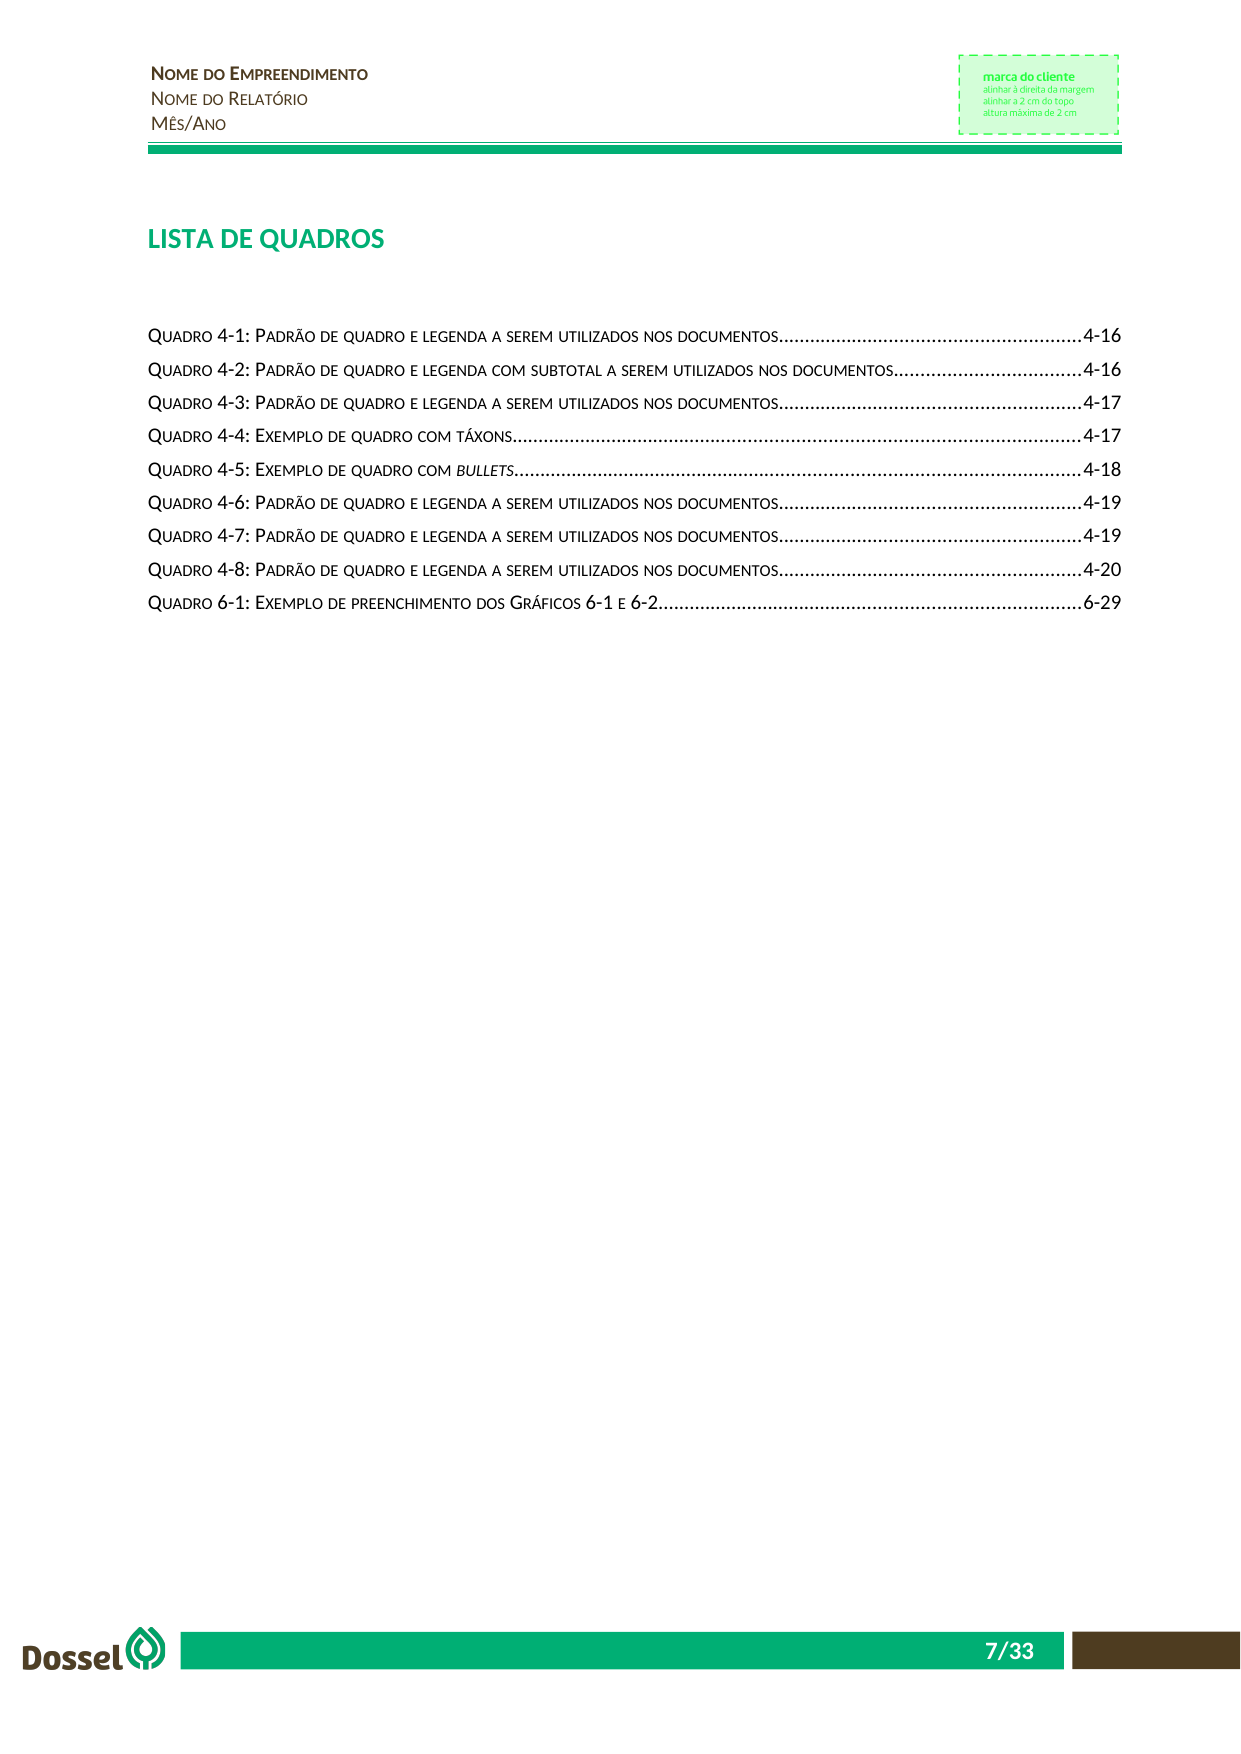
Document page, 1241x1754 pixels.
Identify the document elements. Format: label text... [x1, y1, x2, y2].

text Quadro 4-7: Padrão de quadro e legenda a serem utilizados nos documentos. 4-19 [148, 516, 1122, 549]
text Quadro 6-1: Exemplo de preenchimento dos Gráficos 6-1 e 6-2. 6-29 [148, 583, 1122, 616]
text Quadro 4-4: Exemplo de quadro com táxons. 4-17 [148, 416, 1122, 449]
text Quadro 4-8: Padrão de quadro e legenda a serem utilizados nos documentos. 4-20 [148, 549, 1122, 583]
text Quadro 4-5: Exemplo de quadro com bullets. 4-18 [148, 449, 1122, 483]
picture [957, 53, 1120, 136]
text Quadro 4-1: Padrão de quadro e legenda a serem utilizados nos documentos. 4-16 [148, 316, 1122, 349]
text Quadro 4-2: Padrão de quadro e legenda com subtotal a serem utilizados nos documentos. 4-16 [148, 349, 1122, 383]
text Quadro 4-3: Padrão de quadro e legenda a serem utilizados nos documentos. 4-17 [148, 383, 1122, 416]
text LISTA DE QUADROS [148, 220, 1122, 256]
text Quadro 4-6: Padrão de quadro e legenda a serem utilizados nos documentos. 4-19 [148, 483, 1122, 516]
picture [22, 1627, 166, 1670]
